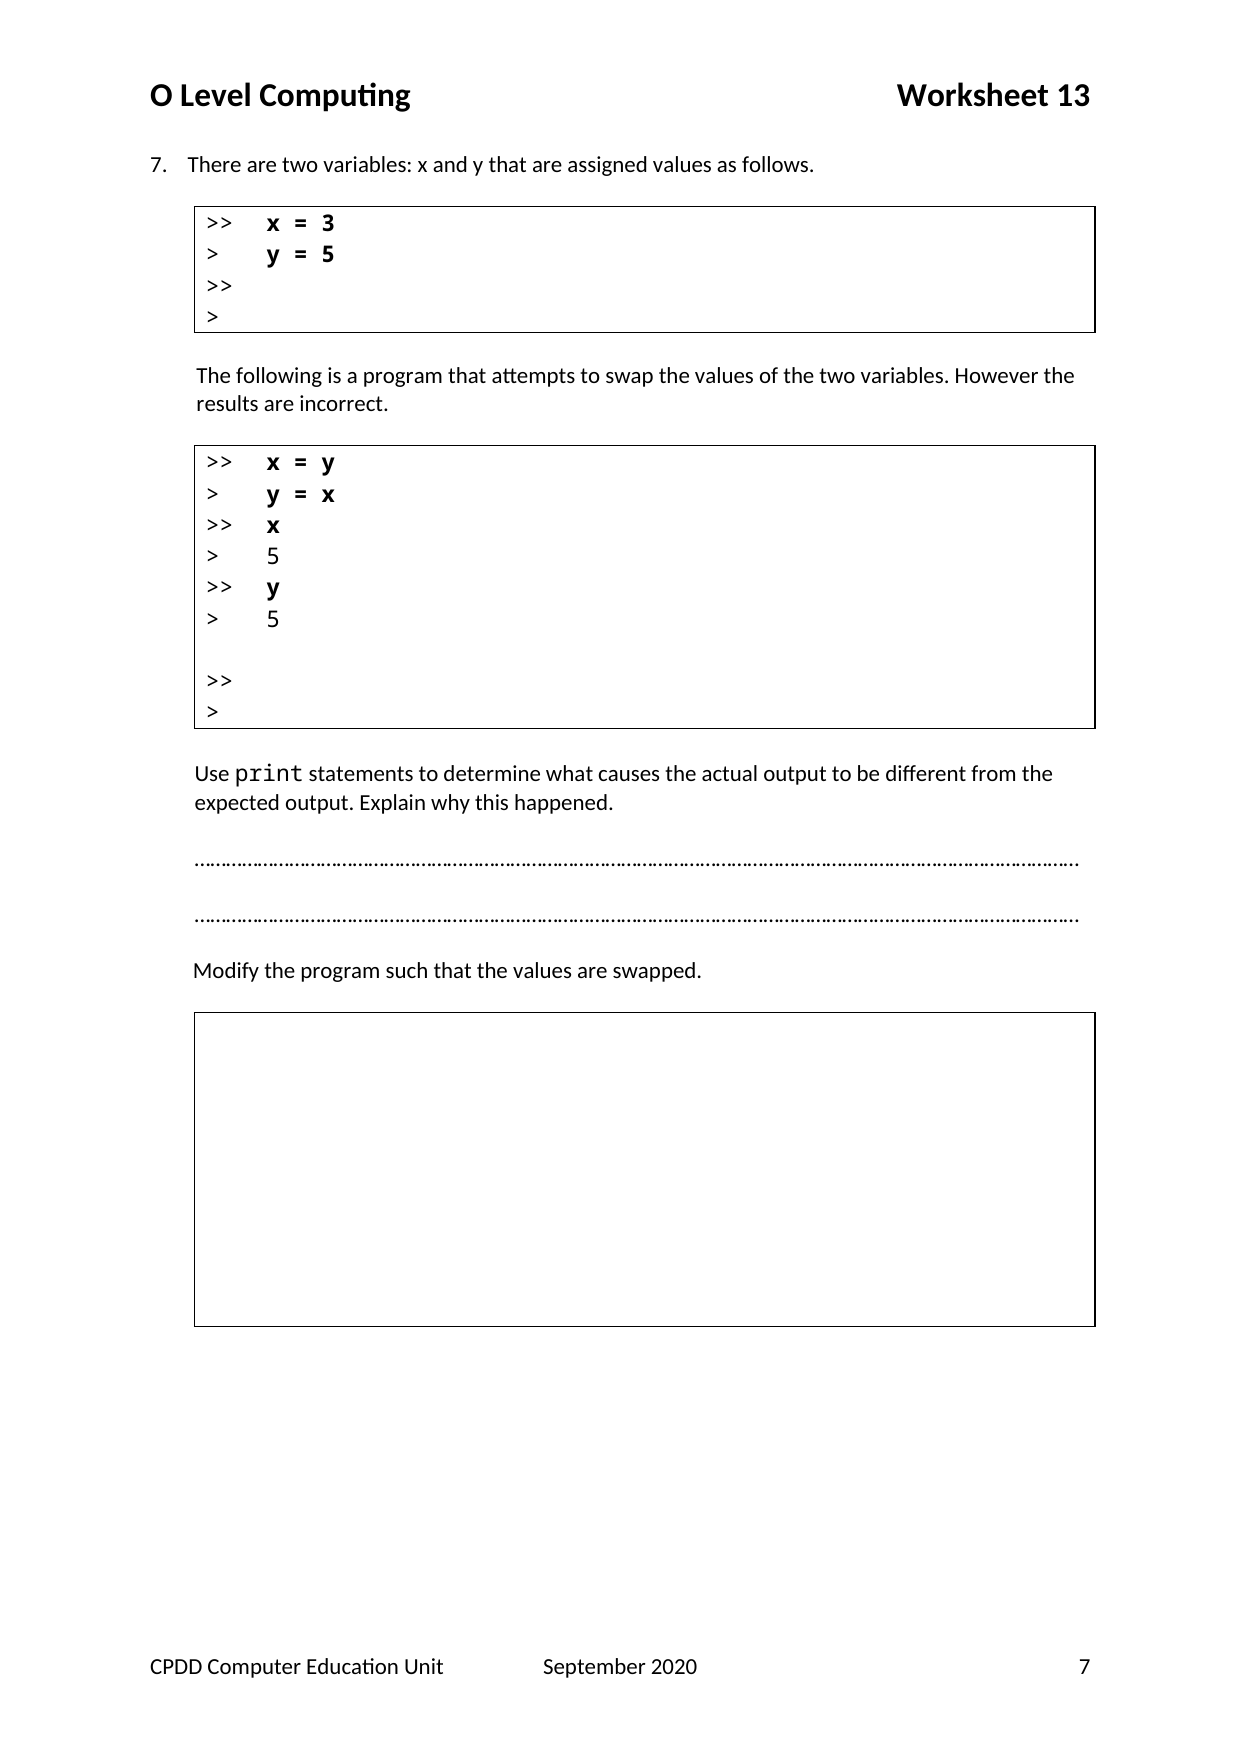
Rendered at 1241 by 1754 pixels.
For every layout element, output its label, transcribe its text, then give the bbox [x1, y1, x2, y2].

text …………………………………………………………………………………………………………………………………………………… [194, 844, 1090, 872]
table_header [195, 1013, 1094, 1326]
text Use print statements to determine what causes the actual output to be different from the expected output. Explain why this happened. [194, 757, 1090, 816]
table_header >>> >>> [195, 207, 255, 332]
text results are incorrect. [150, 389, 1090, 417]
list There are two variables: x and y that are assigned values as follows. [150, 150, 1090, 178]
text The following is a program that attempts to swap the values of the two variables. However the [150, 361, 1090, 389]
table_header x = y y = x x 5 y 5 [255, 446, 1094, 727]
list Modify the program such that the values are swapped. [187, 956, 1090, 984]
table_header x = 3 y = 5 [255, 207, 1094, 332]
table_header >>> >>> >>> >>> [195, 446, 255, 727]
text …………………………………………………………………………………………………………………………………………………… [194, 900, 1090, 928]
